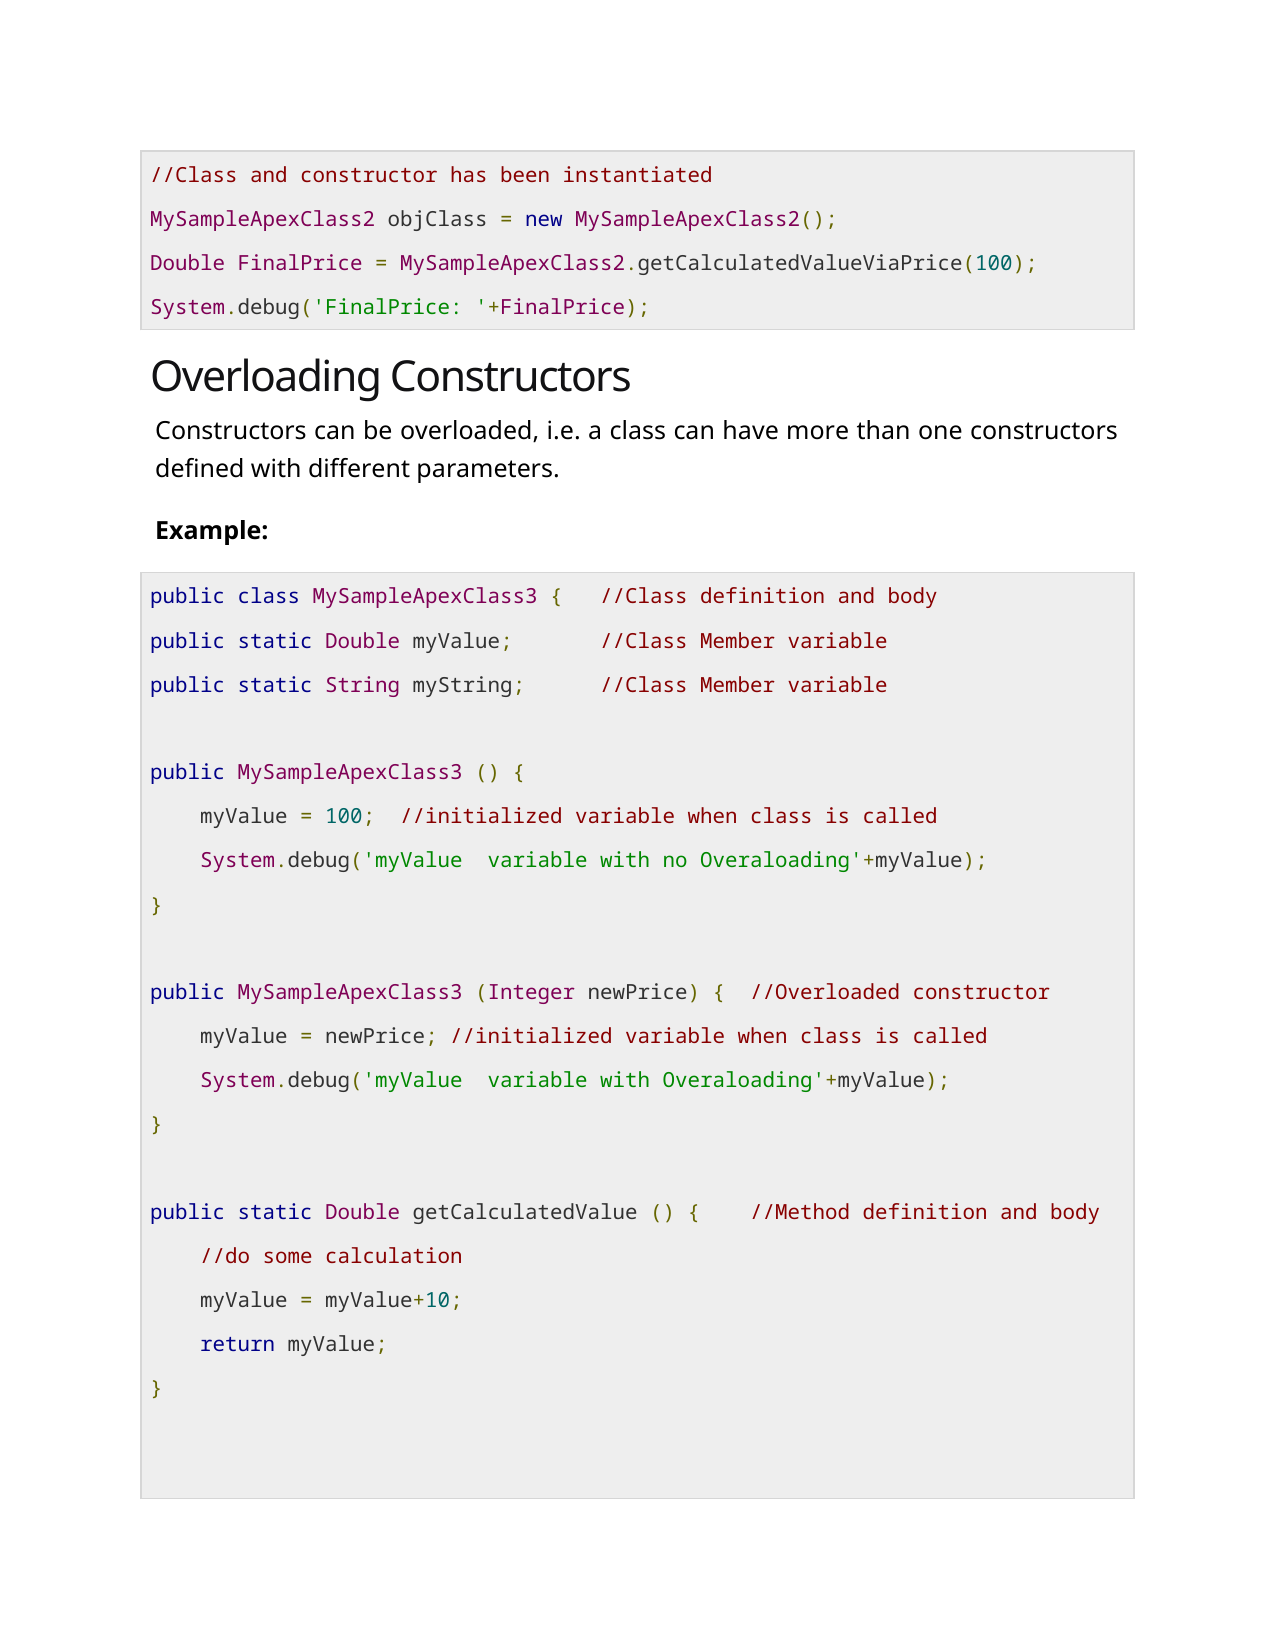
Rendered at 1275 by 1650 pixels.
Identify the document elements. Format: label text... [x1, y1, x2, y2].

text } [142, 1100, 1133, 1138]
text myValue = 100; //initialized variable when class is called [142, 792, 1133, 830]
text } [142, 880, 1133, 918]
text public class MySampleApexClass3 { //Class definition and body [142, 573, 1133, 610]
text Example: [155, 509, 1120, 547]
text public MySampleApexClass3 (Integer newPrice) { //Overloaded constructor [142, 967, 1133, 1006]
text System.debug('myValue variable with Overaloading'+myValue); [142, 1056, 1133, 1094]
text public MySampleApexClass3 () { [142, 748, 1133, 786]
text myValue = myValue+10; [142, 1276, 1133, 1314]
text myValue = newPrice; //initialized variable when class is called [142, 1012, 1133, 1050]
text return myValue; [142, 1319, 1133, 1358]
text Overloading Constructors [150, 346, 1120, 404]
text System.debug('myValue variable with no Overaloading'+myValue); [142, 836, 1133, 874]
text public static Double myValue; //Class Member variable [142, 616, 1133, 654]
text Double FinalPrice = MySampleApexClass2.getCalculatedValueViaPrice(100); [142, 238, 1133, 276]
text //do some calculation [142, 1231, 1133, 1270]
text public static Double getCalculatedValue () { //Method definition and body [142, 1187, 1133, 1226]
text } [142, 1364, 1133, 1402]
text MySampleApexClass2 objClass = new MySampleApexClass2(); [142, 194, 1133, 232]
text public static String myString; //Class Member variable [142, 660, 1133, 698]
text Constructors can be overloaded, i.e. a class can have more than one constructors defined with different parameters. [155, 409, 1120, 484]
text //Class and constructor has been instantiated [142, 152, 1133, 188]
text System.debug('FinalPrice: '+FinalPrice); [142, 282, 1133, 329]
